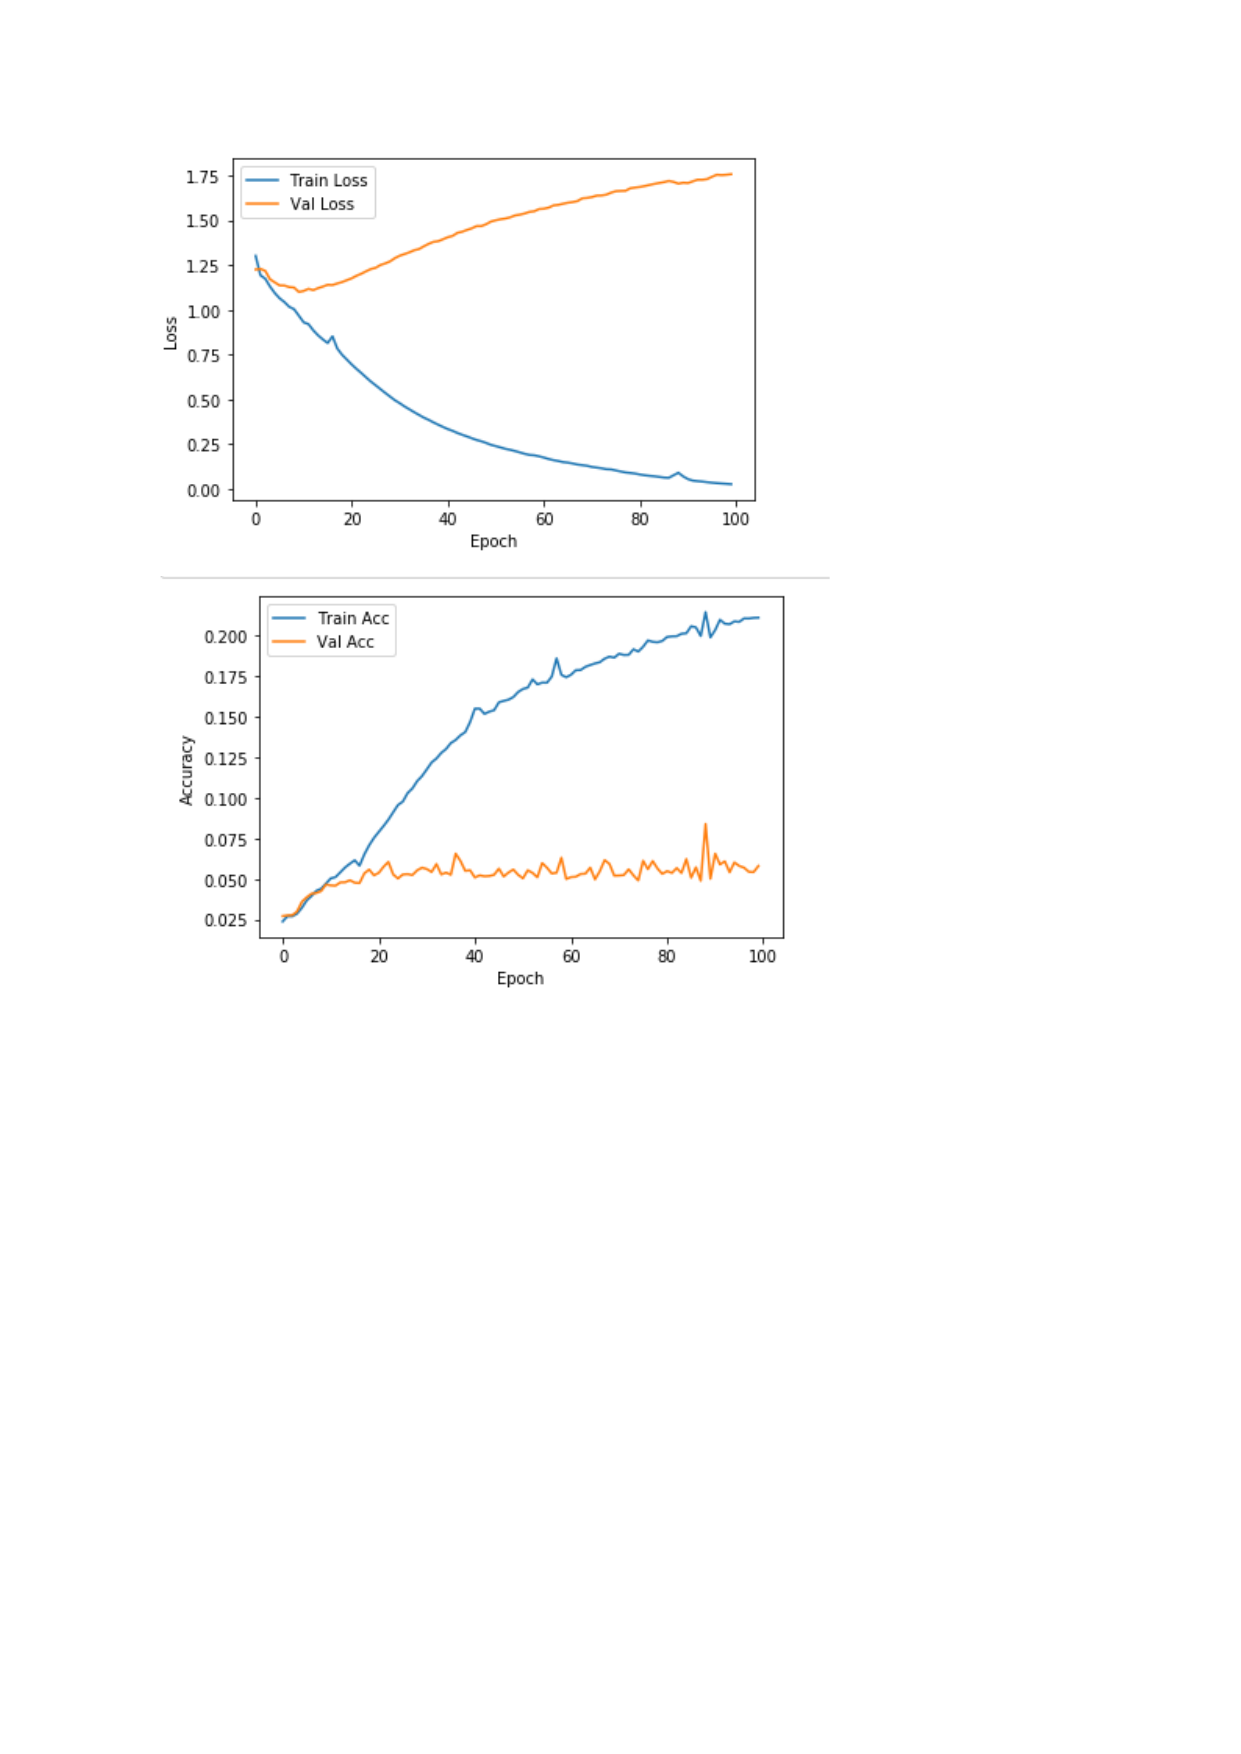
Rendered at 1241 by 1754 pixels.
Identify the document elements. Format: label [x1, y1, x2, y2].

picture [150, 576, 830, 1008]
picture [150, 150, 800, 574]
